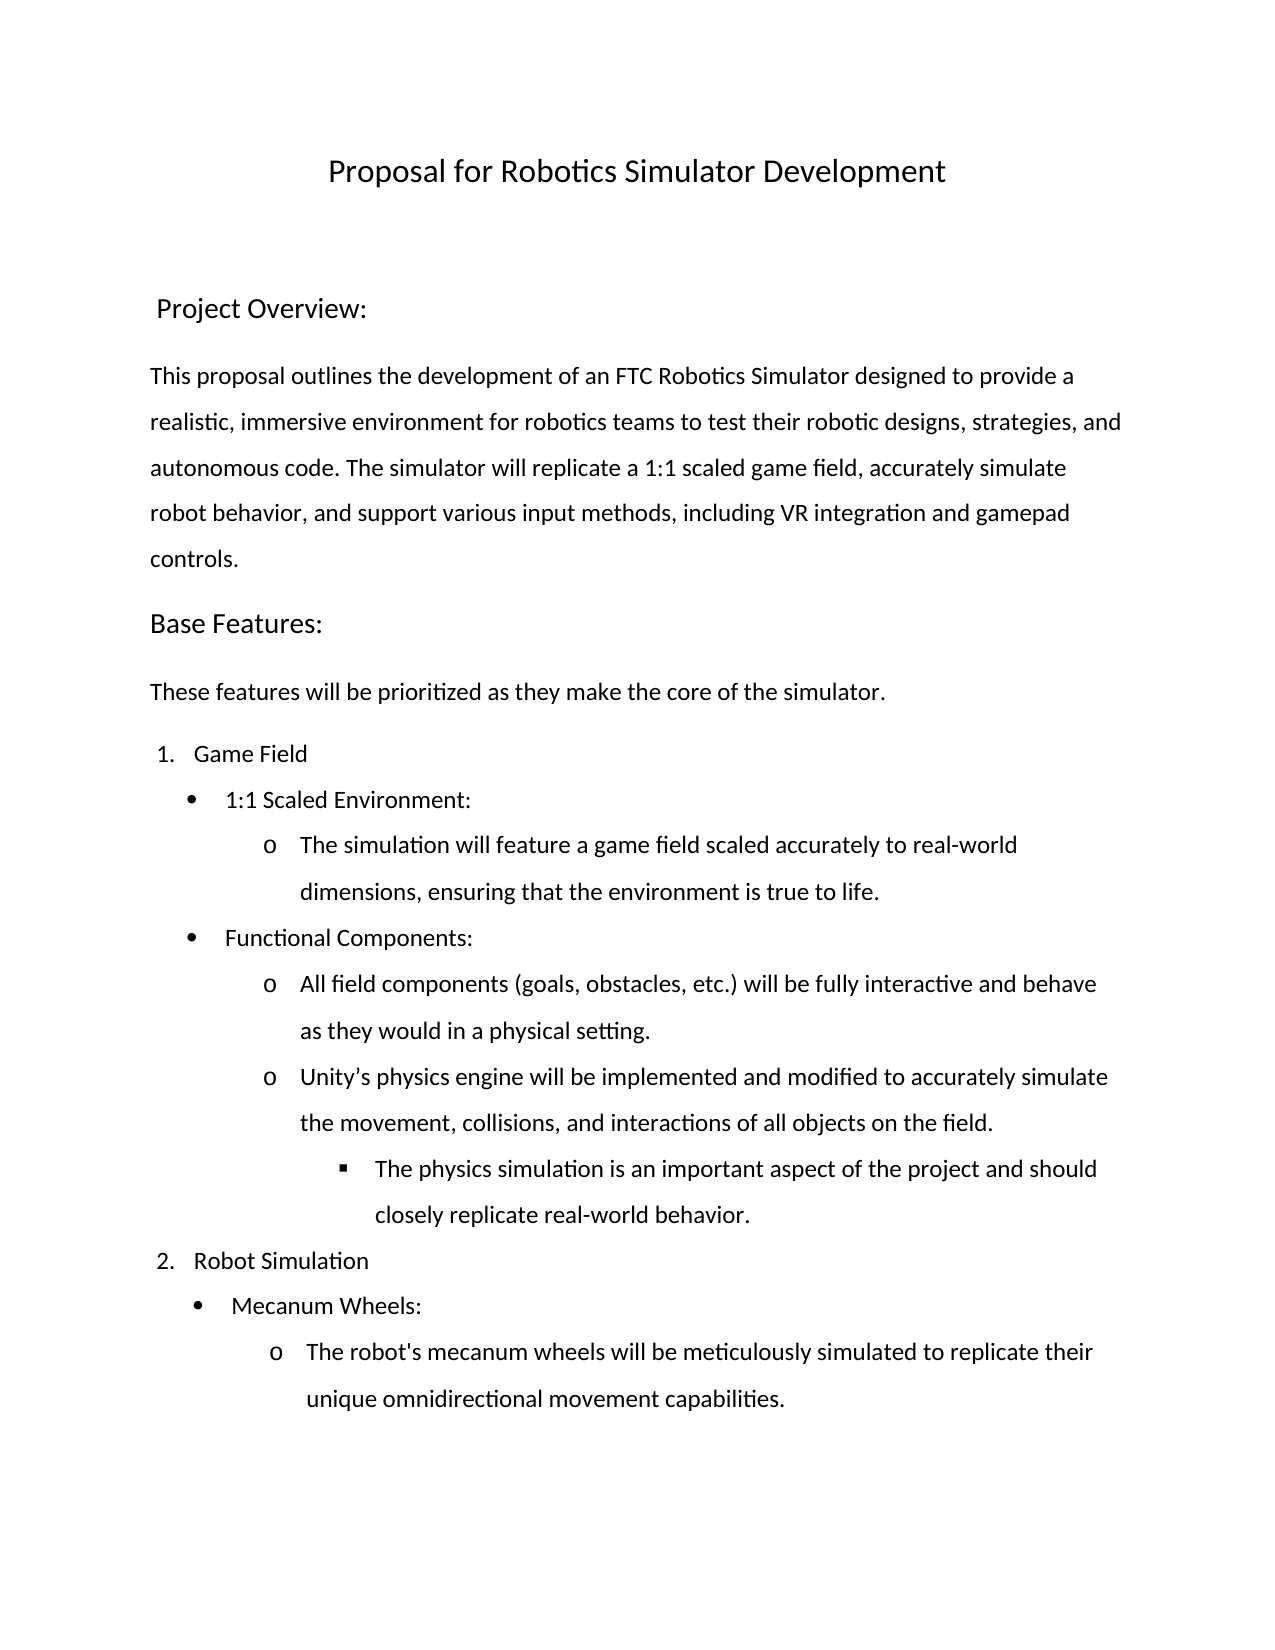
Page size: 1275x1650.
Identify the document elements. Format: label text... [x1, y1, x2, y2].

text Project Overview: [150, 290, 1125, 326]
list The robot's mecanum wheels will be meticulously simulated to replicate their unique omnidirectional movement capabilities. [269, 1336, 1125, 1414]
list The physics simulation is an important aspect of the project and should closely replicate real-world behavior. [337, 1153, 1125, 1229]
text Proposal for Robotics Simulator Development [150, 150, 1125, 191]
text These features will be prioritized as they make the core of the simulator. [150, 676, 1125, 706]
list The simulation will feature a game field scaled accurately to real-world dimensions, ensuring that the environment is true to life. [262, 829, 1125, 907]
list Functional Components: [187, 922, 1125, 953]
list Game Field [156, 738, 1125, 768]
text Base Features: [150, 606, 1125, 641]
list Robot Simulation [156, 1245, 1125, 1275]
list Mecanum Wheels: [194, 1291, 1125, 1321]
list All field components (goals, obstacles, etc.) will be fully interactive and behave as they would in a physical setting. [262, 968, 1125, 1045]
text This proposal outlines the development of an FTC Robotics Simulator designed to provide a realistic, immersive environment for robotics teams to test their robotic designs, strategies, and autonomous code. The simulator will replicate a 1:1 scaled game field, accurately simulate robot behavior, and support various input methods, including VR integration and gamepad controls. [150, 360, 1125, 574]
list Unity’s physics engine will be implemented and modified to accurately simulate the movement, collisions, and interactions of all objects on the field. [262, 1061, 1125, 1138]
list 1:1 Scaled Environment: [187, 784, 1125, 814]
